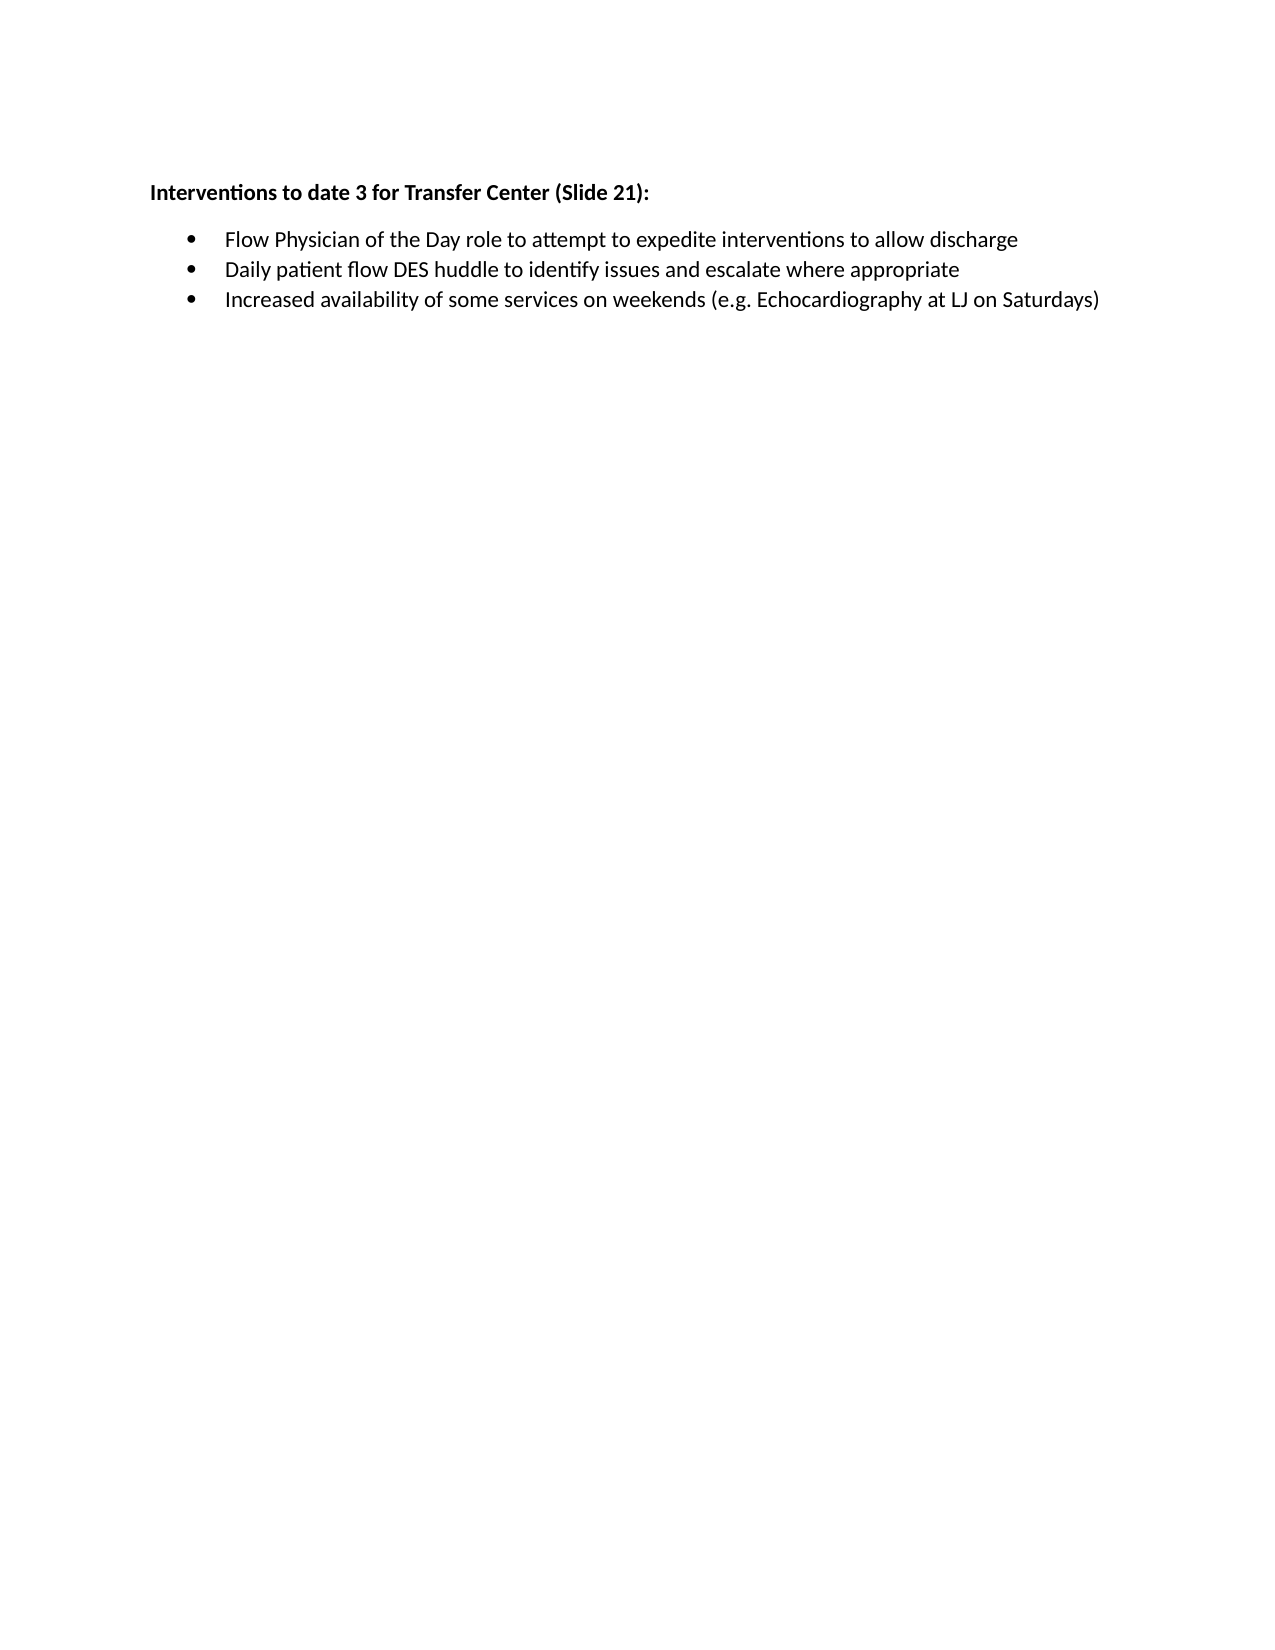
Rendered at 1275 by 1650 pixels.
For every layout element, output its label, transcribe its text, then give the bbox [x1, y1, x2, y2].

list Daily patient flow DES huddle to identify issues and escalate where appropriate [187, 255, 1125, 283]
text Interventions to date 3 for Transfer Center (Slide 21): [150, 178, 1125, 206]
list Increased availability of some services on weekends (e.g. Echocardiography at LJ on Saturdays) [187, 285, 1125, 313]
list Flow Physician of the Day role to attempt to expedite interventions to allow discharge [187, 225, 1125, 253]
